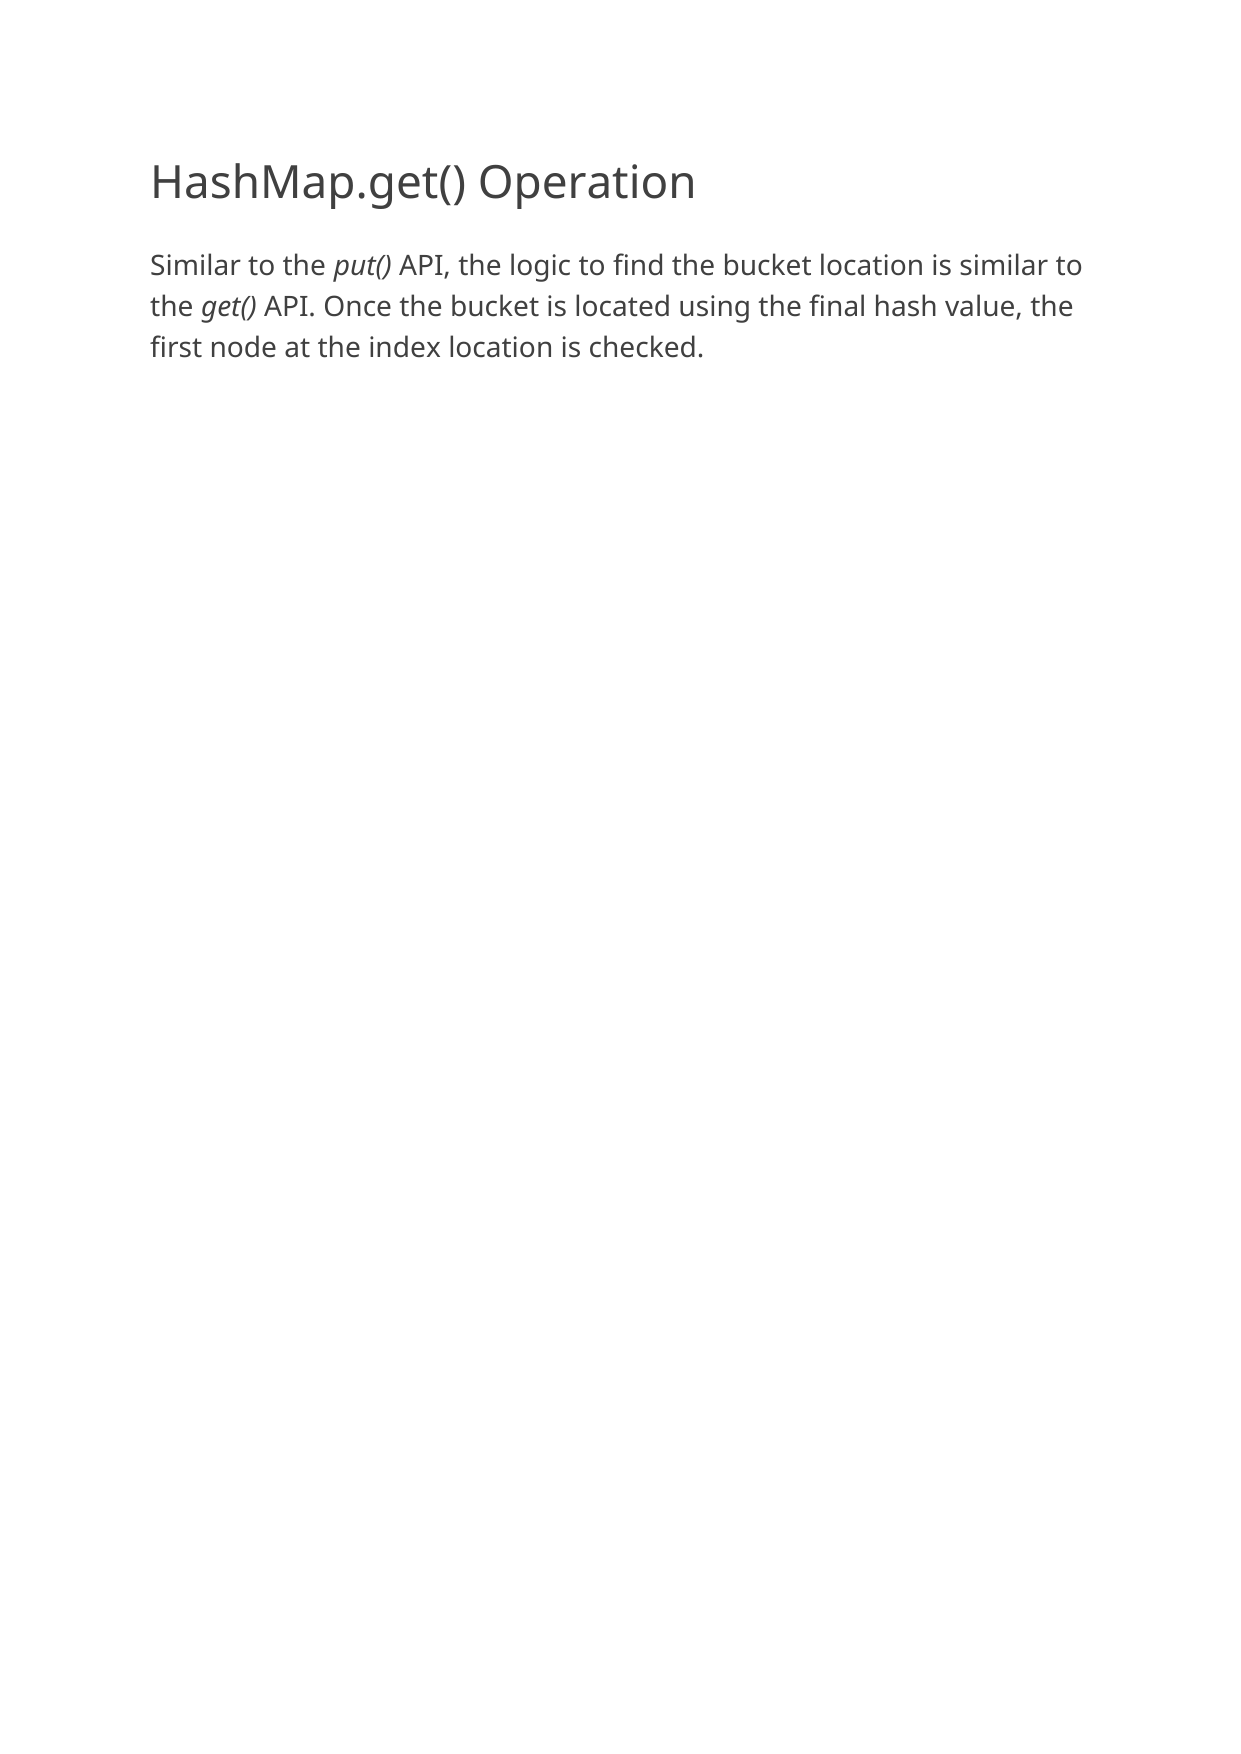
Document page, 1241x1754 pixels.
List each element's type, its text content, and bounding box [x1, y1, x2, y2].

subtitle HashMap.get() Operation [150, 150, 1090, 212]
text Similar to the put() API, the logic to find the bucket location is similar to the get() API. Once the bucket is located using the final hash value, the first node at the index location is checked. [150, 245, 1090, 366]
